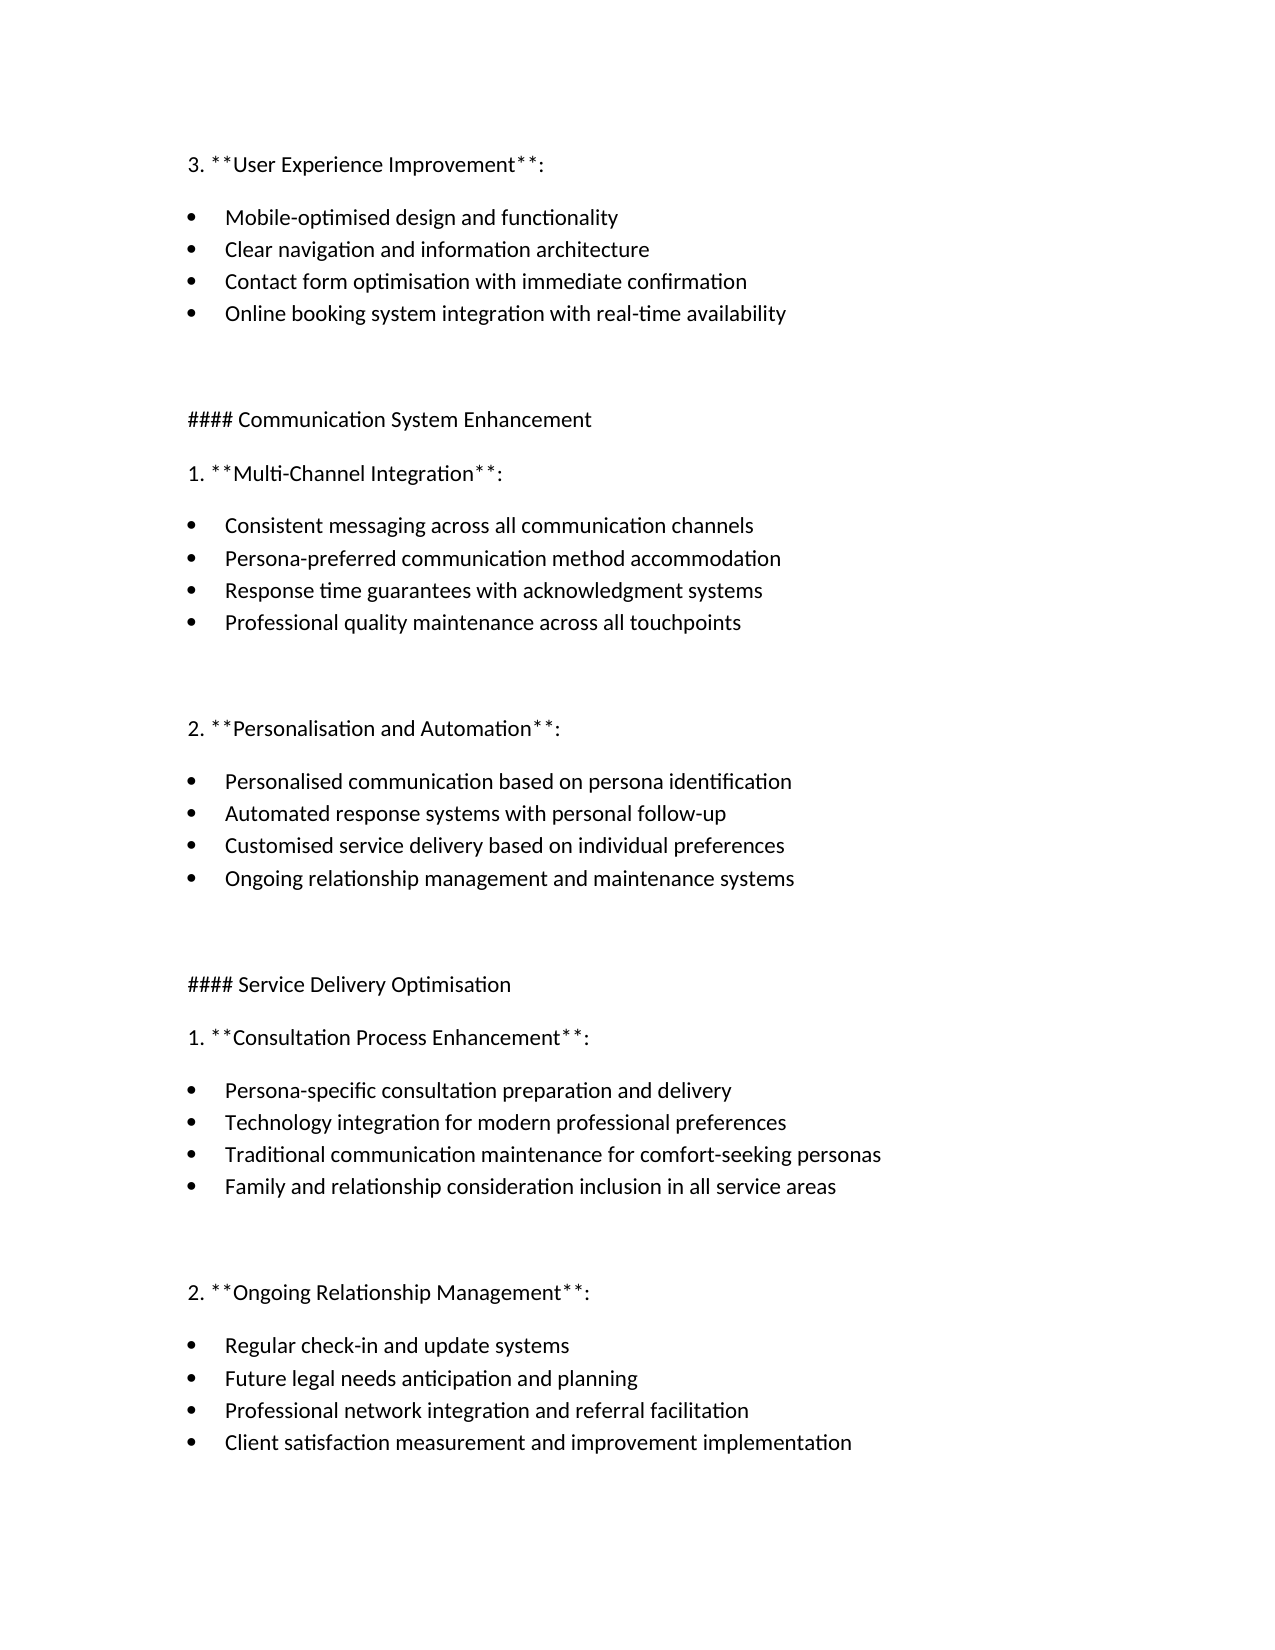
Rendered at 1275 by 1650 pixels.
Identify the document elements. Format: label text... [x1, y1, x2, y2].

text 1. **Consultation Process Enhancement**: [187, 1023, 1087, 1051]
list Automated response systems with personal follow-up [187, 799, 1087, 827]
list Persona-preferred communication method accommodation [187, 544, 1087, 572]
list Consistent messaging across all communication channels [187, 512, 1087, 540]
text #### Service Delivery Optimisation [187, 970, 1087, 998]
text 1. **Multi-Channel Integration**: [187, 459, 1087, 487]
list Professional quality maintenance across all touchpoints [187, 608, 1087, 636]
list Traditional communication maintenance for comfort-seeking personas [187, 1140, 1087, 1168]
list Family and relationship consideration inclusion in all service areas [187, 1172, 1087, 1201]
text 2. **Ongoing Relationship Management**: [187, 1278, 1087, 1307]
text 2. **Personalisation and Automation**: [187, 714, 1087, 742]
list Online booking system integration with real-time availability [187, 299, 1087, 328]
list Technology integration for modern professional preferences [187, 1108, 1087, 1136]
list Professional network integration and referral facilitation [187, 1396, 1087, 1424]
list Customised service delivery based on individual preferences [187, 832, 1087, 860]
list Response time guarantees with acknowledgment systems [187, 576, 1087, 604]
list Future legal needs anticipation and planning [187, 1364, 1087, 1392]
list Persona-specific consultation preparation and delivery [187, 1076, 1087, 1104]
list Client satisfaction measurement and improvement implementation [187, 1428, 1087, 1456]
text #### Communication System Enhancement [187, 406, 1087, 434]
list Ongoing relationship management and maintenance systems [187, 864, 1087, 892]
list Clear navigation and information architecture [187, 235, 1087, 263]
list Regular check-in and update systems [187, 1332, 1087, 1359]
text 3. **User Experience Improvement**: [187, 150, 1087, 178]
list Mobile-optimised design and functionality [187, 203, 1087, 231]
list Contact form optimisation with immediate confirmation [187, 267, 1087, 295]
list Personalised communication based on persona identification [187, 767, 1087, 795]
